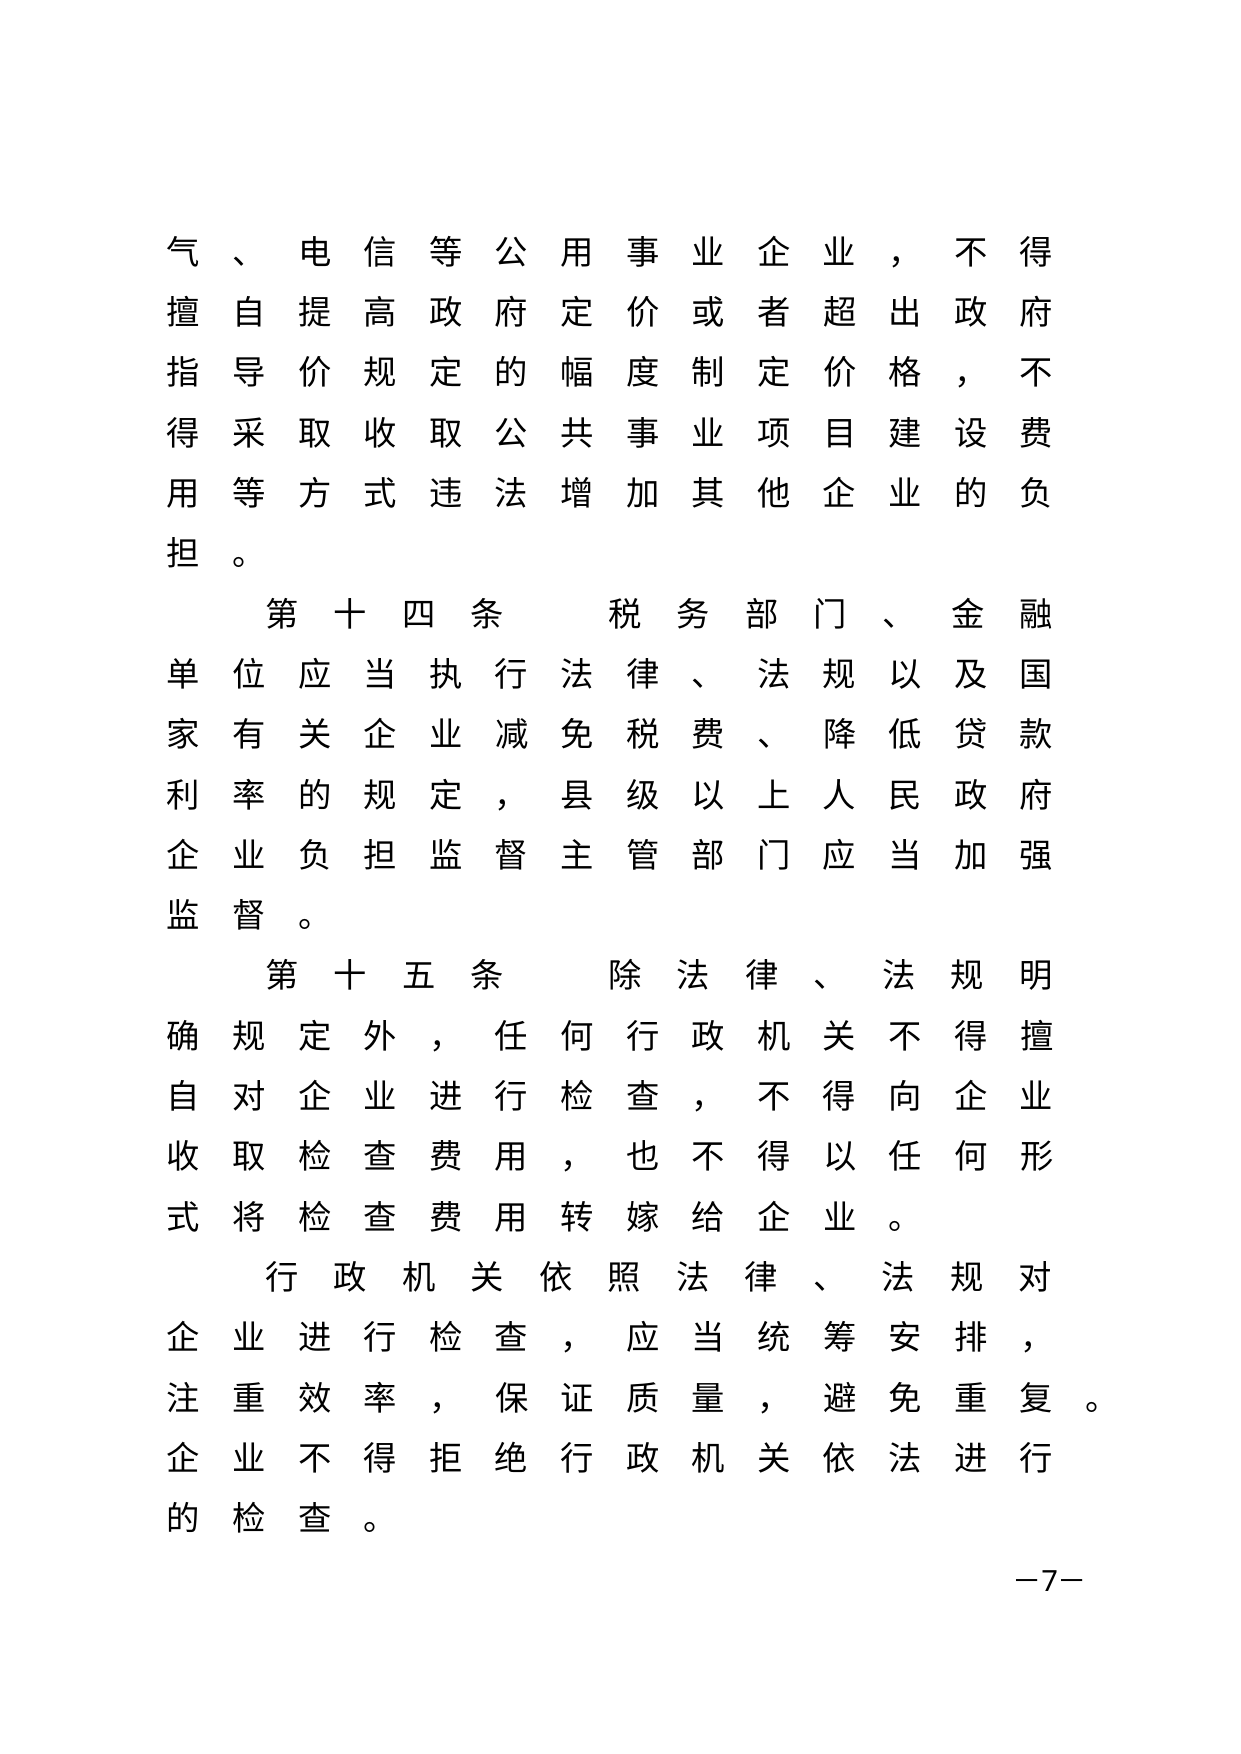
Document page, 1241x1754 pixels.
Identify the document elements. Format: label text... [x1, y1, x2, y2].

text 第十五条 除法律、法规明确规定外，任何行政机关不得擅自对企业进行检查，不得向企业收取检查费用，也不得以任何形式将检查费用转嫁给企业。 [167, 943, 1085, 1245]
text 行政机关依照法律、法规对企业进行检查，应当统筹安排，注重效率，保证质量，避免重复。企业不得拒绝行政机关依法进行的检查。 [167, 1245, 1085, 1546]
text 第十三条 供电、供水、供气、电信等公用事业企业，不得擅自提高政府定价或者超出政府指导价规定的幅度制定价格，不得采取收取公共事业项目建设费用等方式违法增加其他企业的负担。 [167, 219, 1085, 581]
text 第十四条 税务部门、金融单位应当执行法律、法规以及国家有关企业减免税费、降低贷款利率的规定，县级以上人民政府企业负担监督主管部门应当加强监督。 [167, 581, 1085, 943]
